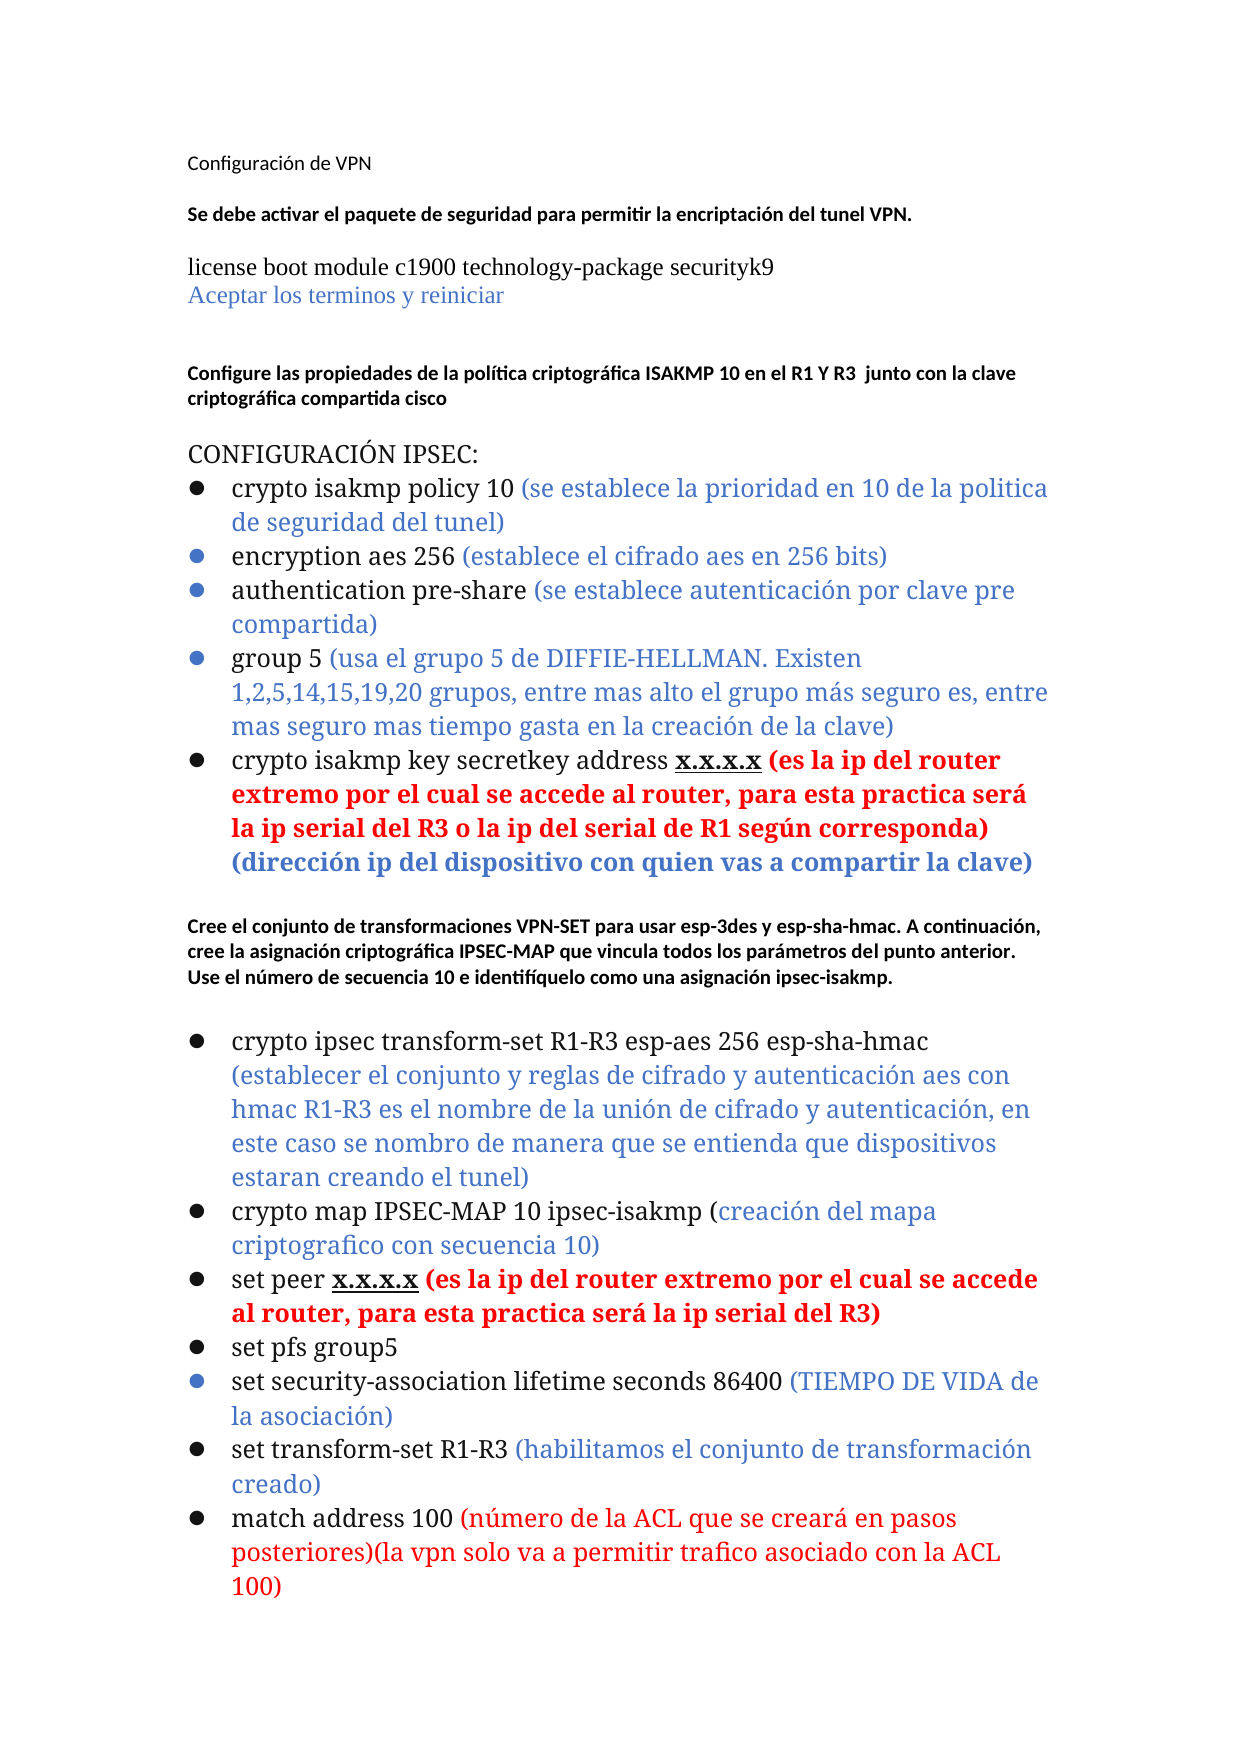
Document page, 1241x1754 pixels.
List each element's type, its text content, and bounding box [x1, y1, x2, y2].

list crypto isakmp key secretkey address x.x.x.x (es la ip del router extremo por el cual se accede al router, para esta practica será la ip serial del R3 o la ip del serial de R1 según corresponda)(dirección ip del dispositivo con quien vas a compartir la clave) [187, 743, 1053, 879]
text Se debe activar el paquete de seguridad para permitir la encriptación del tunel VPN. [187, 201, 1053, 226]
list set security-association lifetime seconds 86400 (TIEMPO DE VIDA de la asociación) [187, 1364, 1053, 1432]
list crypto isakmp policy 10 (se establece la prioridad en 10 de la politica de seguridad del tunel) [187, 470, 1053, 538]
text Cree el conjunto de transformaciones VPN-SET para usar esp-3des y esp-sha-hmac. A continuación, cree la asignación criptográfica IPSEC-MAP que vincula todos los parámetros del punto anterior. Use el número de secuencia 10 e identifíquelo como una asignación ipsec-isakmp. [187, 913, 1053, 989]
list set pfs group5 [187, 1330, 1053, 1364]
text Configuración de VPN [187, 150, 1053, 175]
list encryption aes 256 (establece el cifrado aes en 256 bits) [187, 538, 1053, 572]
list crypto ipsec transform-set R1-R3 esp-aes 256 esp-sha-hmac (establecer el conjunto y reglas de cifrado y autenticación aes con hmac R1-R3 es el nombre de la unión de cifrado y autenticación, en este caso se nombro de manera que se entienda que dispositivos estaran creando el tunel) [187, 1023, 1053, 1194]
list set peer x.x.x.x (es la ip del router extremo por el cual se accede al router, para esta practica será la ip serial del R3) [187, 1262, 1053, 1330]
text Configure las propiedades de la política criptográfica ISAKMP 10 en el R1 Y R3 junto con la clave criptográfica compartida cisco [187, 360, 1053, 411]
list crypto map IPSEC-MAP 10 ipsec-isakmp (creación del mapa criptografico con secuencia 10) [187, 1194, 1053, 1262]
list set transform-set R1-R3 (habilitamos el conjunto de transformación creado) [187, 1432, 1053, 1500]
list authentication pre-share (se establece autenticación por clave pre compartida) [187, 572, 1053, 641]
list group 5 (usa el grupo 5 de DIFFIE-HELLMAN. Existen 1,2,5,14,15,19,20 grupos, entre mas alto el grupo más seguro es, entre mas seguro mas tiempo gasta en la creación de la clave) [187, 641, 1053, 743]
list match address 100 (número de la ACL que se creará en pasos posteriores)(la vpn solo va a permitir trafico asociado con la ACL 100) [187, 1500, 1053, 1602]
text Aceptar los terminos y reiniciar [187, 280, 1053, 309]
text license boot module c1900 technology-package securityk9 [187, 252, 1053, 280]
text CONFIGURACIÓN IPSEC: [187, 436, 1053, 470]
